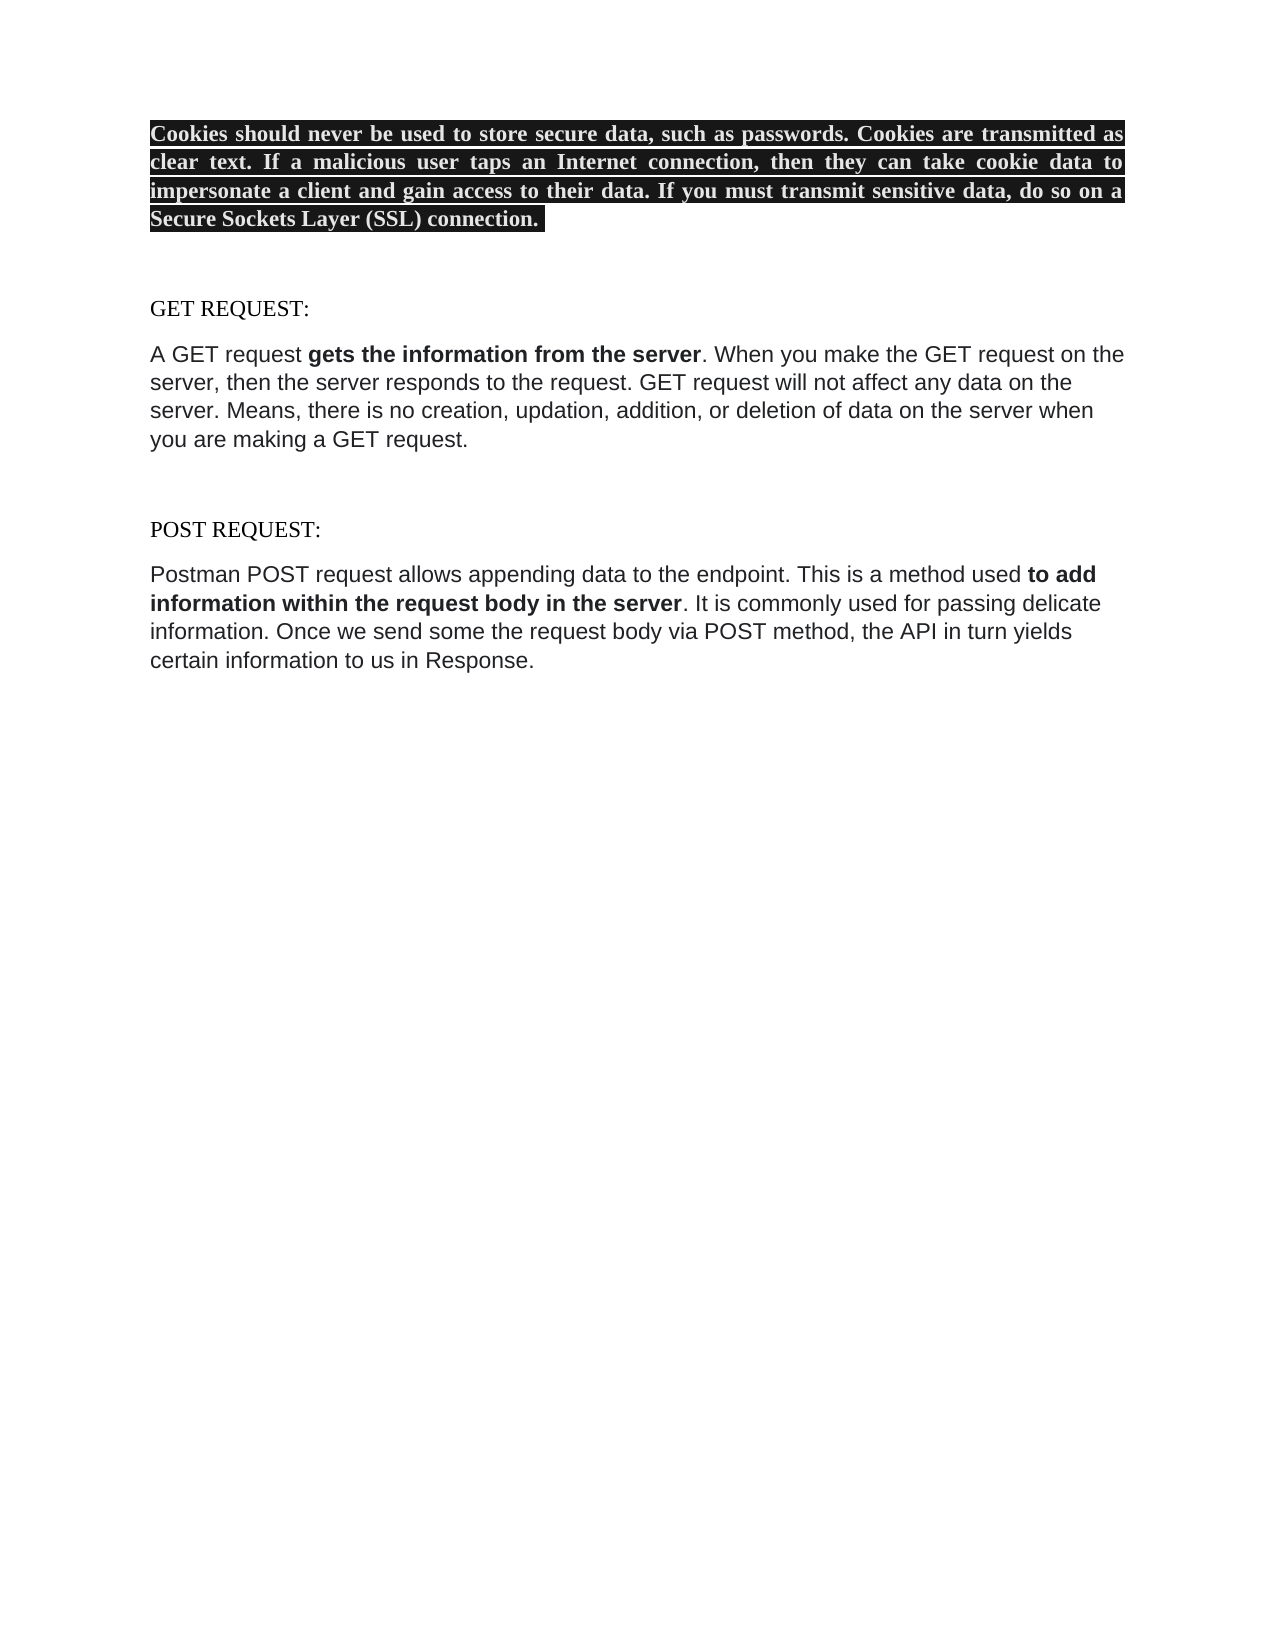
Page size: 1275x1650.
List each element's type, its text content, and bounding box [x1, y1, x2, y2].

text A GET request gets the information from the server. When you make the GET request on the server, then the server responds to the request. GET request will not affect any data on the server. Means, there is no creation, updation, addition, or deletion of data on the server when you are making a GET request. [150, 341, 1125, 452]
text GET REQUEST: [150, 296, 1125, 322]
text Cookies should never be used to store secure data, such as passwords. Cookies are transmitted as clear text. If a malicious user taps an Internet connection, then they can take cookie data to impersonate a client and gain access to their data. If you must transmit sensitive data, do so on a Secure Sockets Layer (SSL) connection. [150, 203, 1125, 232]
text Postman POST request allows appending data to the endpoint. This is a method used to add information within the request body in the server. It is commonly used for passing delicate information. Once we send some the request body via POST method, the API in turn yields certain information to us in Response. [150, 561, 1125, 673]
text POST REQUEST: [150, 516, 1125, 542]
